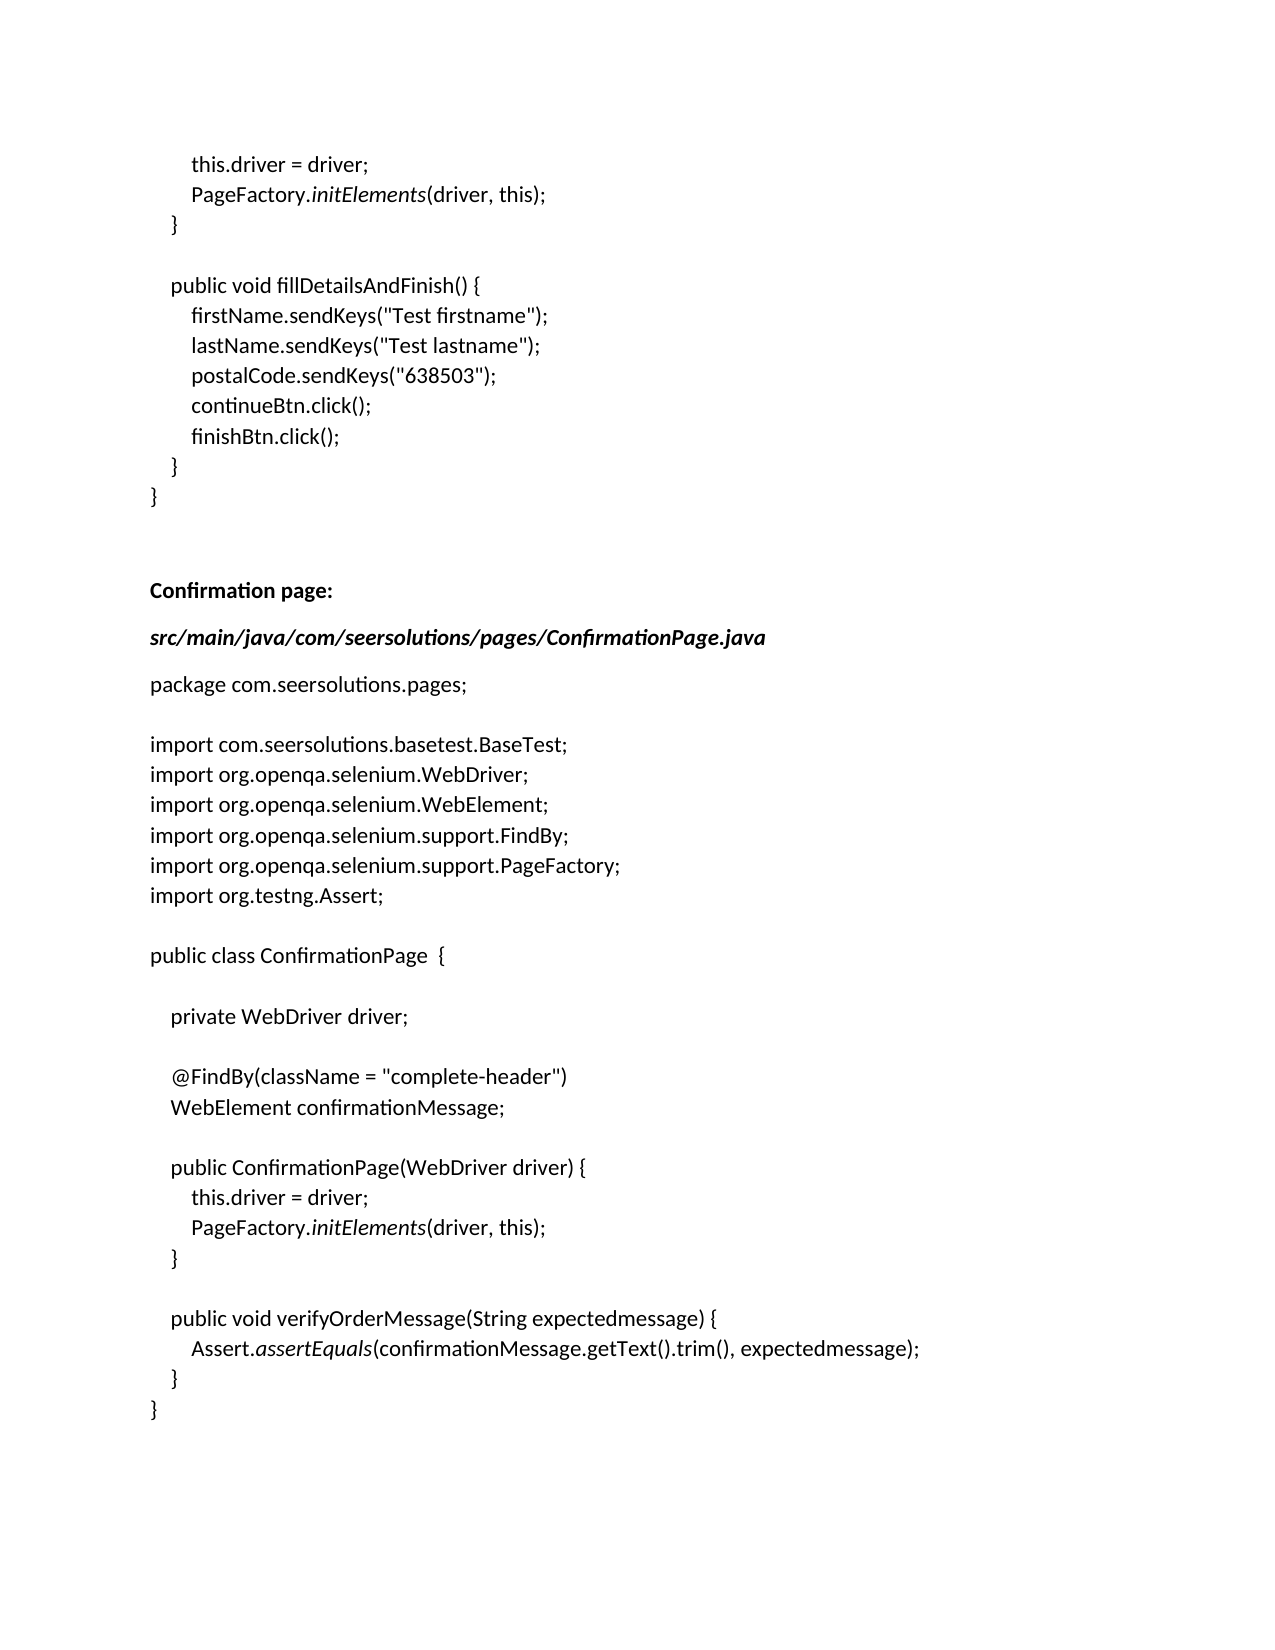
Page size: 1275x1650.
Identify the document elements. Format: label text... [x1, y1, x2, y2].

text Confirmation page: [150, 576, 1125, 604]
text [150, 150, 1125, 510]
text package com.seersolutions.pages; import com.seersolutions.basetest.BaseTest; import org.openqa.selenium.WebDriver; import org.openqa.selenium.WebElement; import org.openqa.selenium.support.FindBy; import org.openqa.selenium.support.PageFactory; import org.testng.Assert; public class ConfirmationPage { private WebDriver driver; @FindBy(className = "complete-header") WebElement confirmationMessage; public ConfirmationPage(WebDriver driver) { this.driver = driver; PageFactory.initElements(driver, this); } public void verifyOrderMessage(String expectedmessage) { Assert.assertEquals(confirmationMessage.getText().trim(), expectedmessage); } } [150, 670, 1125, 1423]
text src/main/java/com/seersolutions/pages/ConfirmationPage.java [150, 623, 1125, 651]
